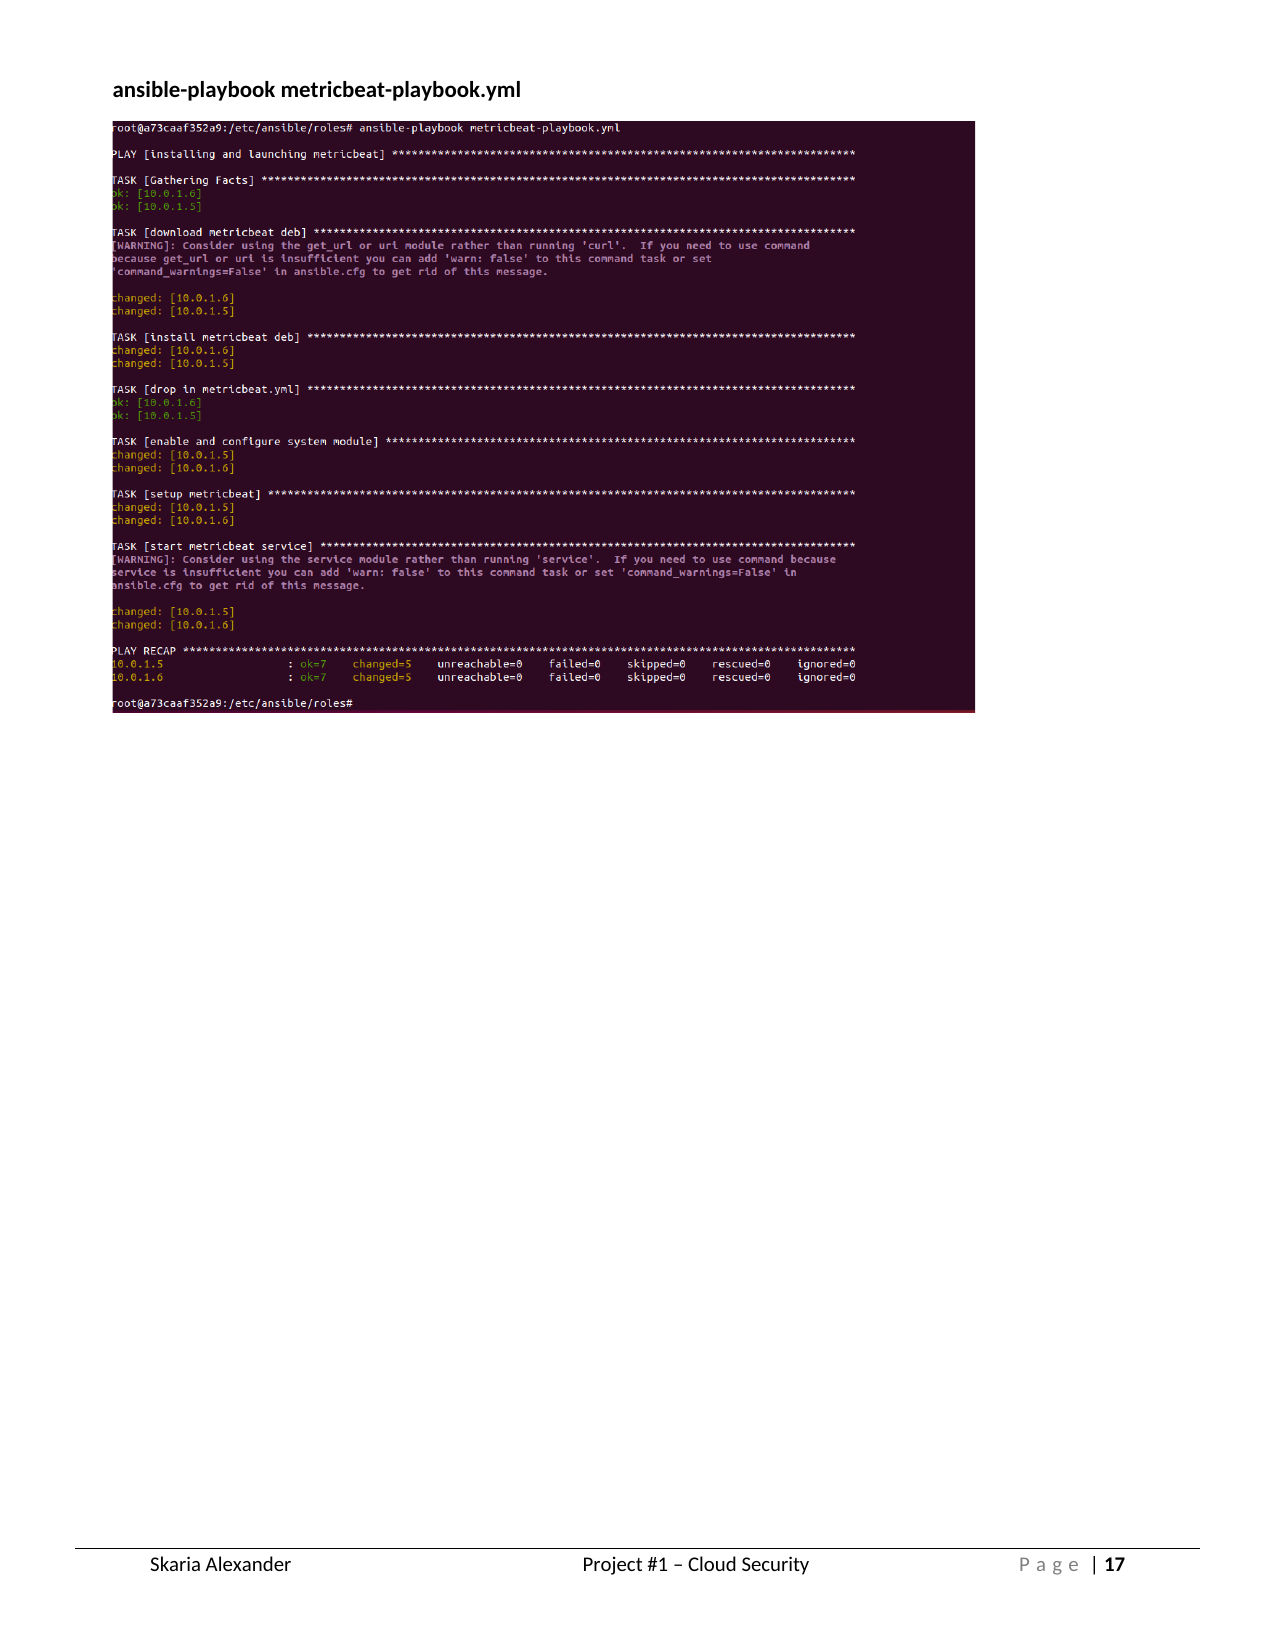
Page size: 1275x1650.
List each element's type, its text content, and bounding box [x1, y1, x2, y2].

picture [112, 121, 976, 713]
text ansible-playbook metricbeat-playbook.yml [112, 75, 1200, 103]
